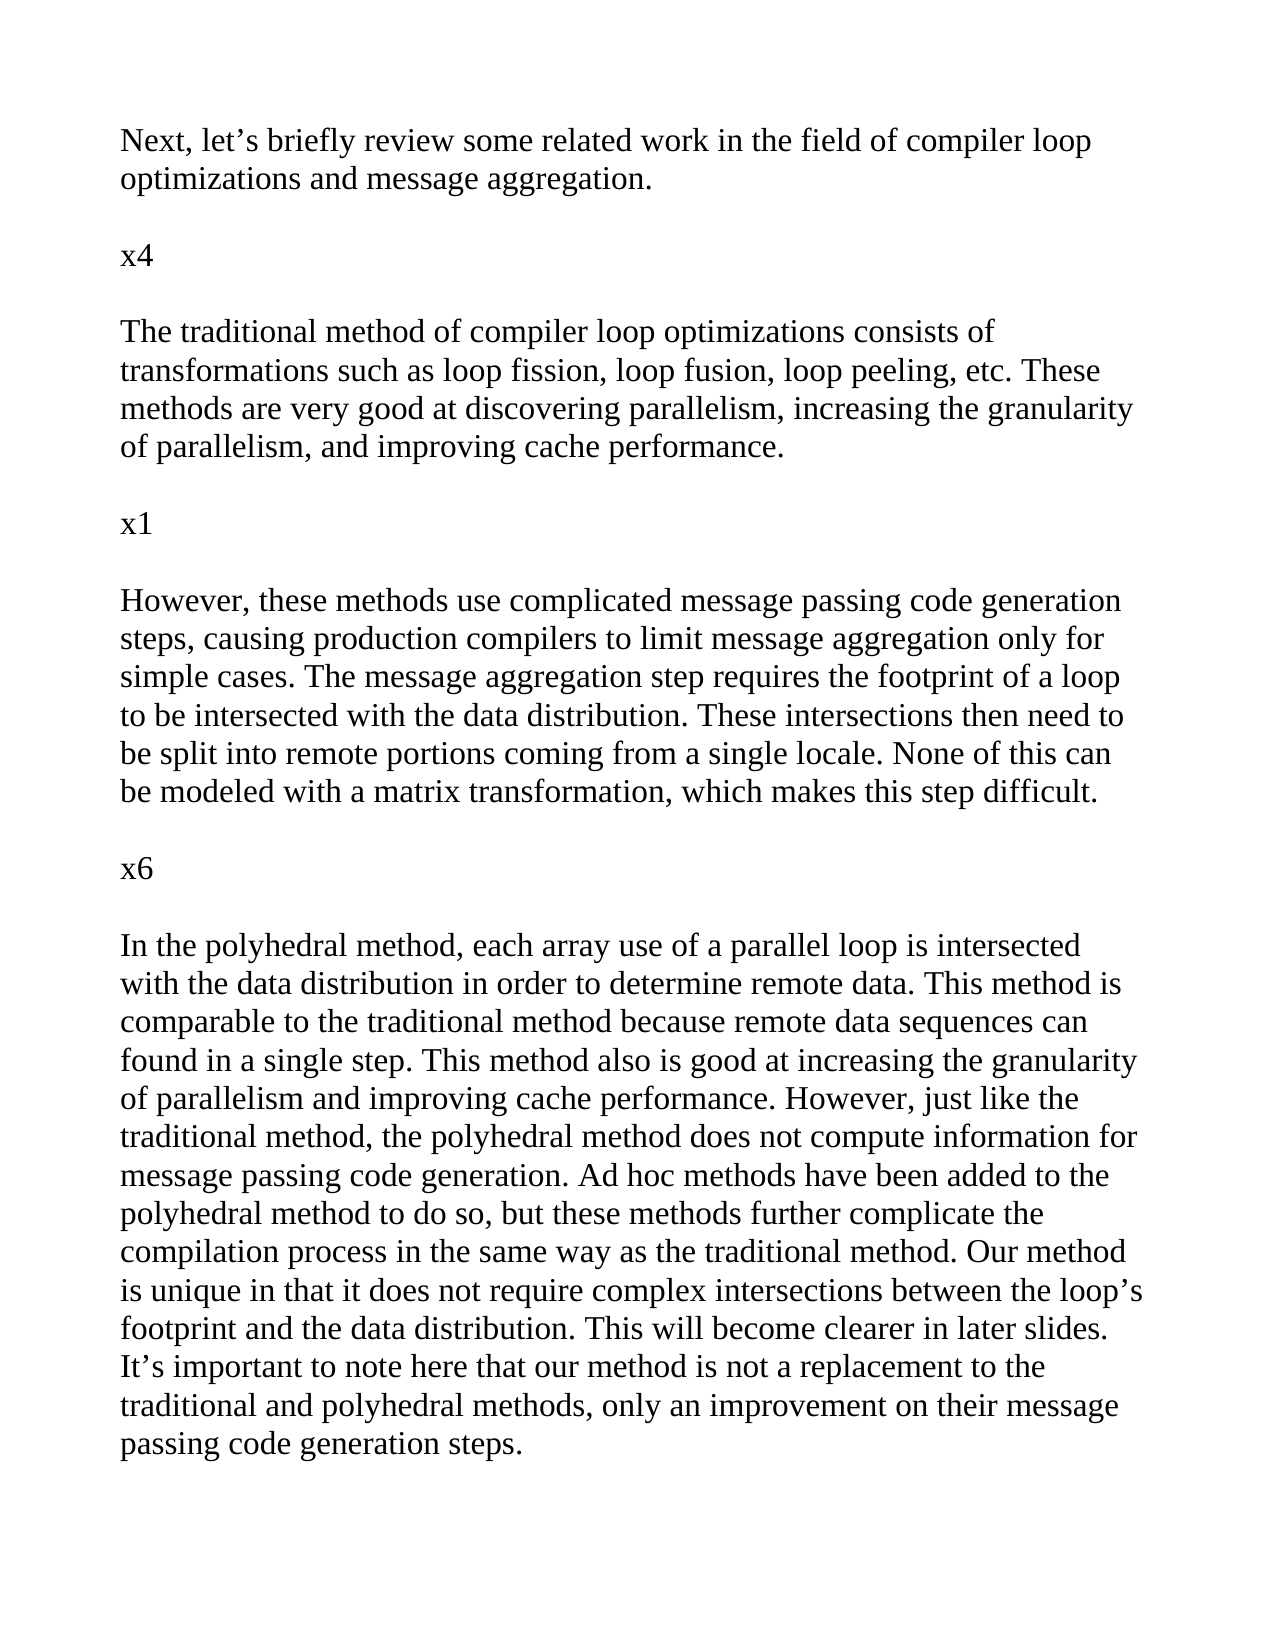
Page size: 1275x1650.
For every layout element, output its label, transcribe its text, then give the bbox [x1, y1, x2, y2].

text x6 [120, 848, 1147, 887]
text x1 [120, 503, 1147, 542]
text The traditional method of compiler loop optimizations consists of transformations such as loop fission, loop fusion, loop peeling, etc. These methods are very good at discovering parallelism, increasing the granularity of parallelism, and improving cache performance. [120, 312, 1147, 465]
text In the polyhedral method, each array use of a parallel loop is intersected with the data distribution in order to determine remote data. This method is comparable to the traditional method because remote data sequences can found in a single step. This method also is good at increasing the granularity of parallelism and improving cache performance. However, just like the traditional method, the polyhedral method does not compute information for message passing code generation. Ad hoc methods have been added to the polyhedral method to do so, but these methods further complicate the compilation process in the same way as the traditional method. Our method is unique in that it does not require complex intersections between the loop’s footprint and the data distribution. This will become clearer in later slides. It’s important to note here that our method is not a replacement to the traditional and polyhedral methods, only an improvement on their message passing code generation steps. [120, 925, 1147, 1462]
text x4 [120, 235, 1147, 273]
text Next, let’s briefly review some related work in the field of compiler loop optimizations and message aggregation. [120, 120, 1147, 197]
text However, these methods use complicated message passing code generation steps, causing production compilers to limit message aggregation only for simple cases. The message aggregation step requires the footprint of a loop to be intersected with the data distribution. These intersections then need to be split into remote portions coming from a single locale. None of this can be modeled with a matrix transformation, which makes this step difficult. [120, 580, 1147, 810]
